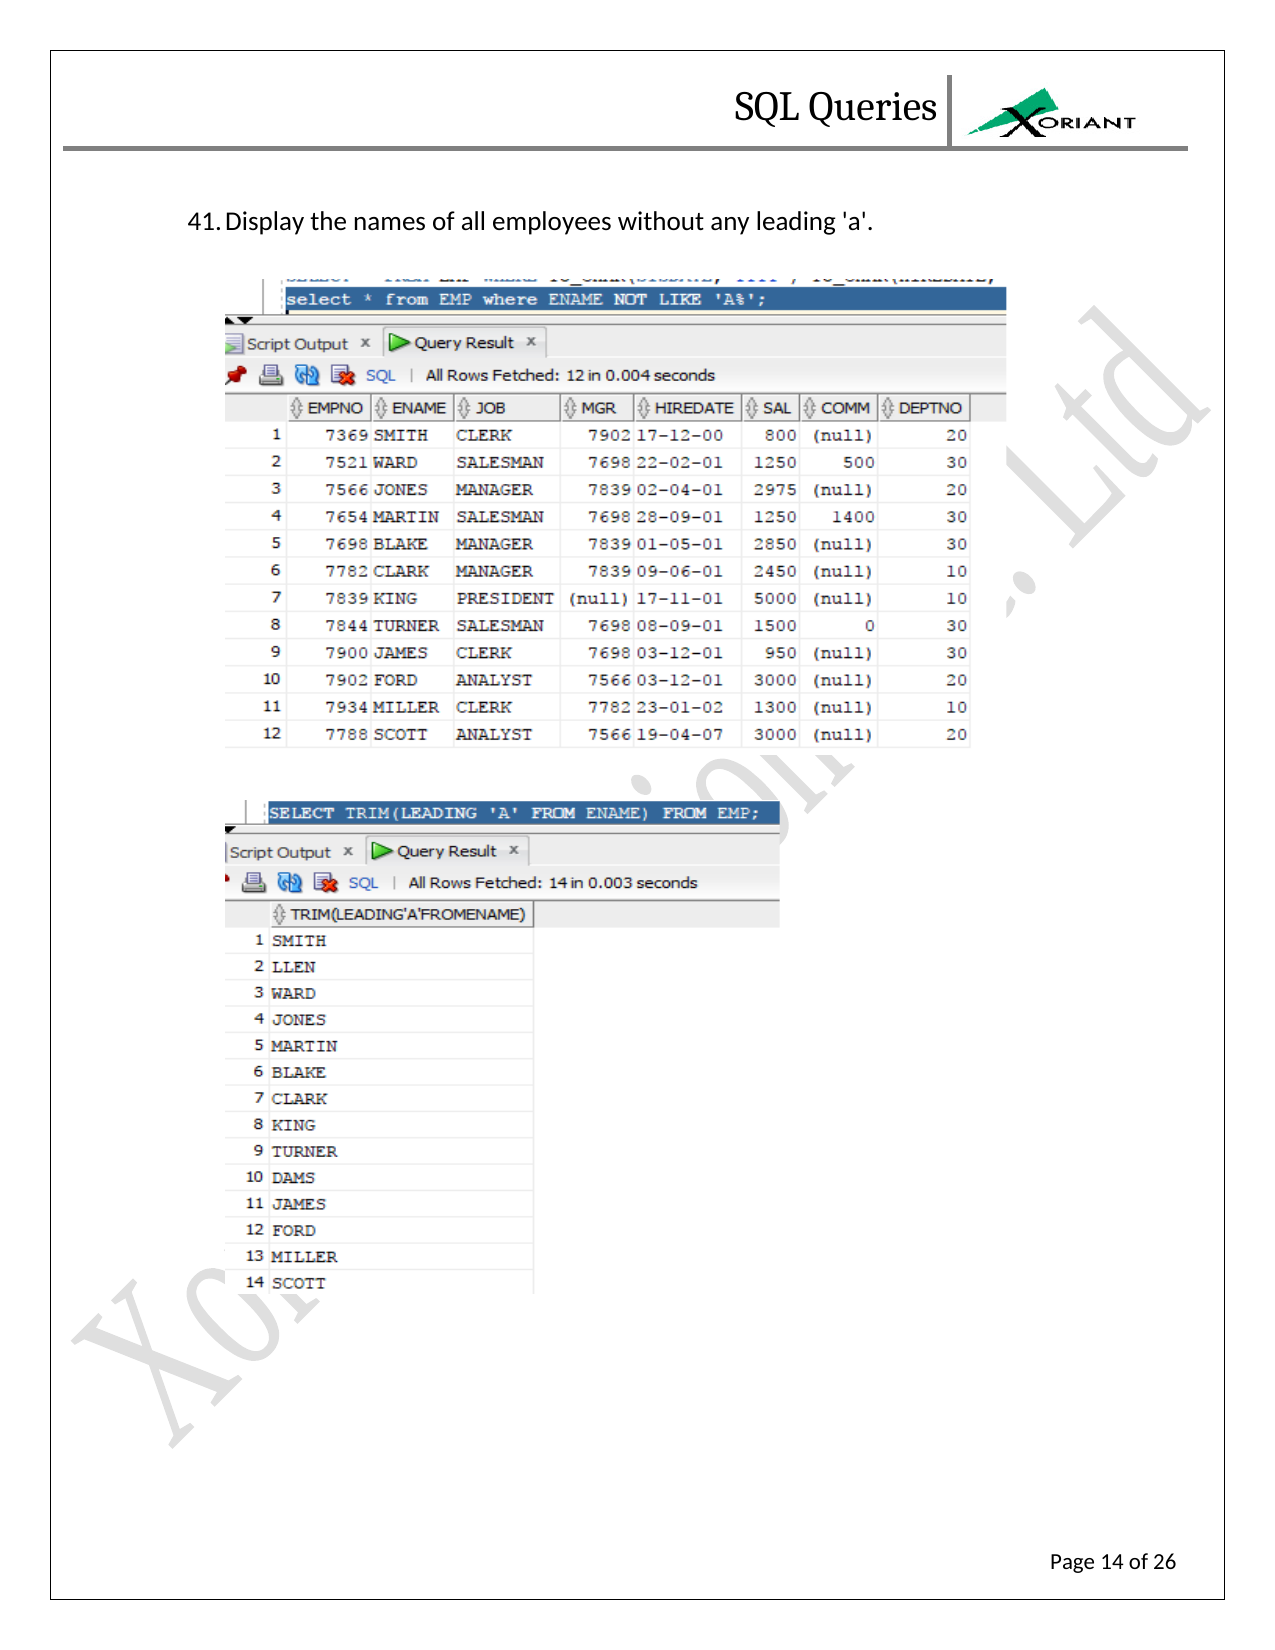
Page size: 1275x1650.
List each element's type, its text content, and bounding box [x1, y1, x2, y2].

picture [961, 82, 1154, 139]
list Display the names of all employees without any leading 'a'. [187, 204, 1200, 237]
picture [225, 279, 1007, 755]
picture [225, 800, 780, 1294]
